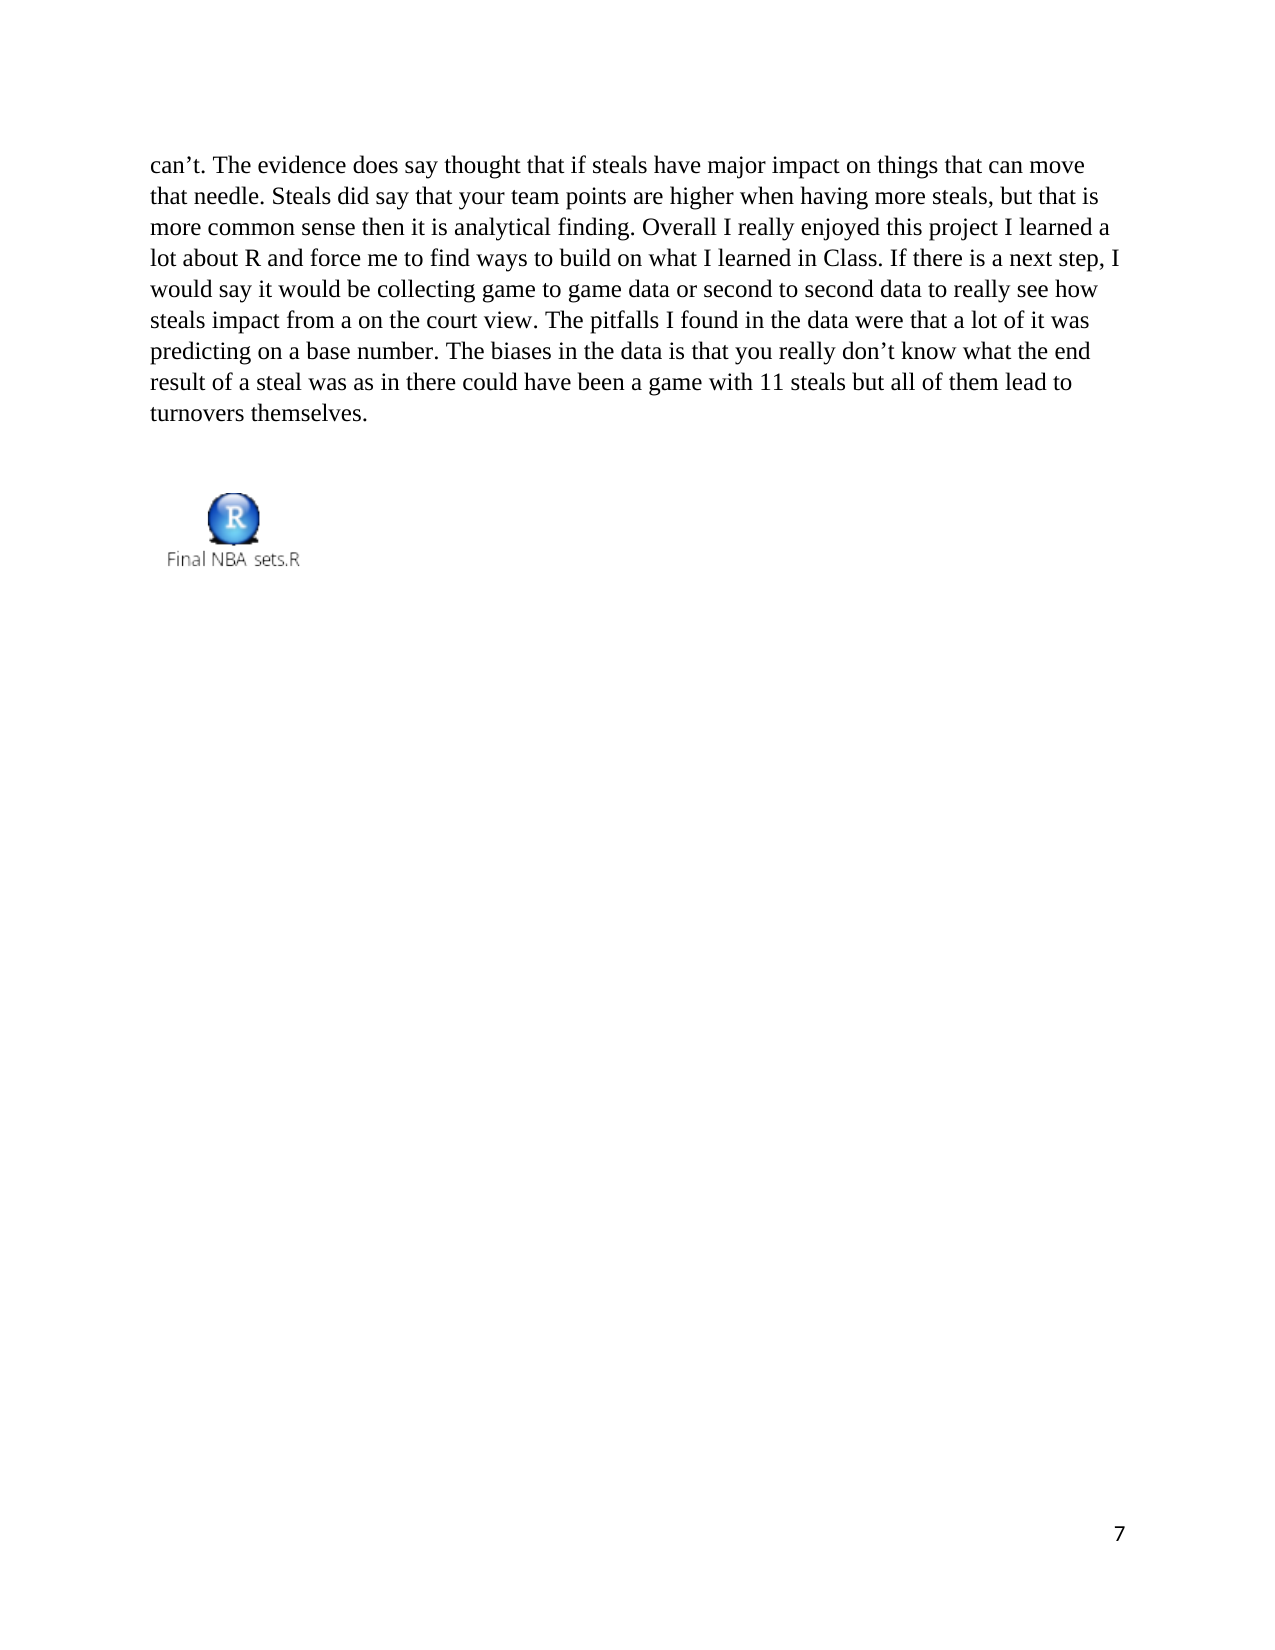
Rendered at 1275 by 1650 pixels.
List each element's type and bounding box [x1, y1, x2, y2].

text [150, 150, 1125, 427]
